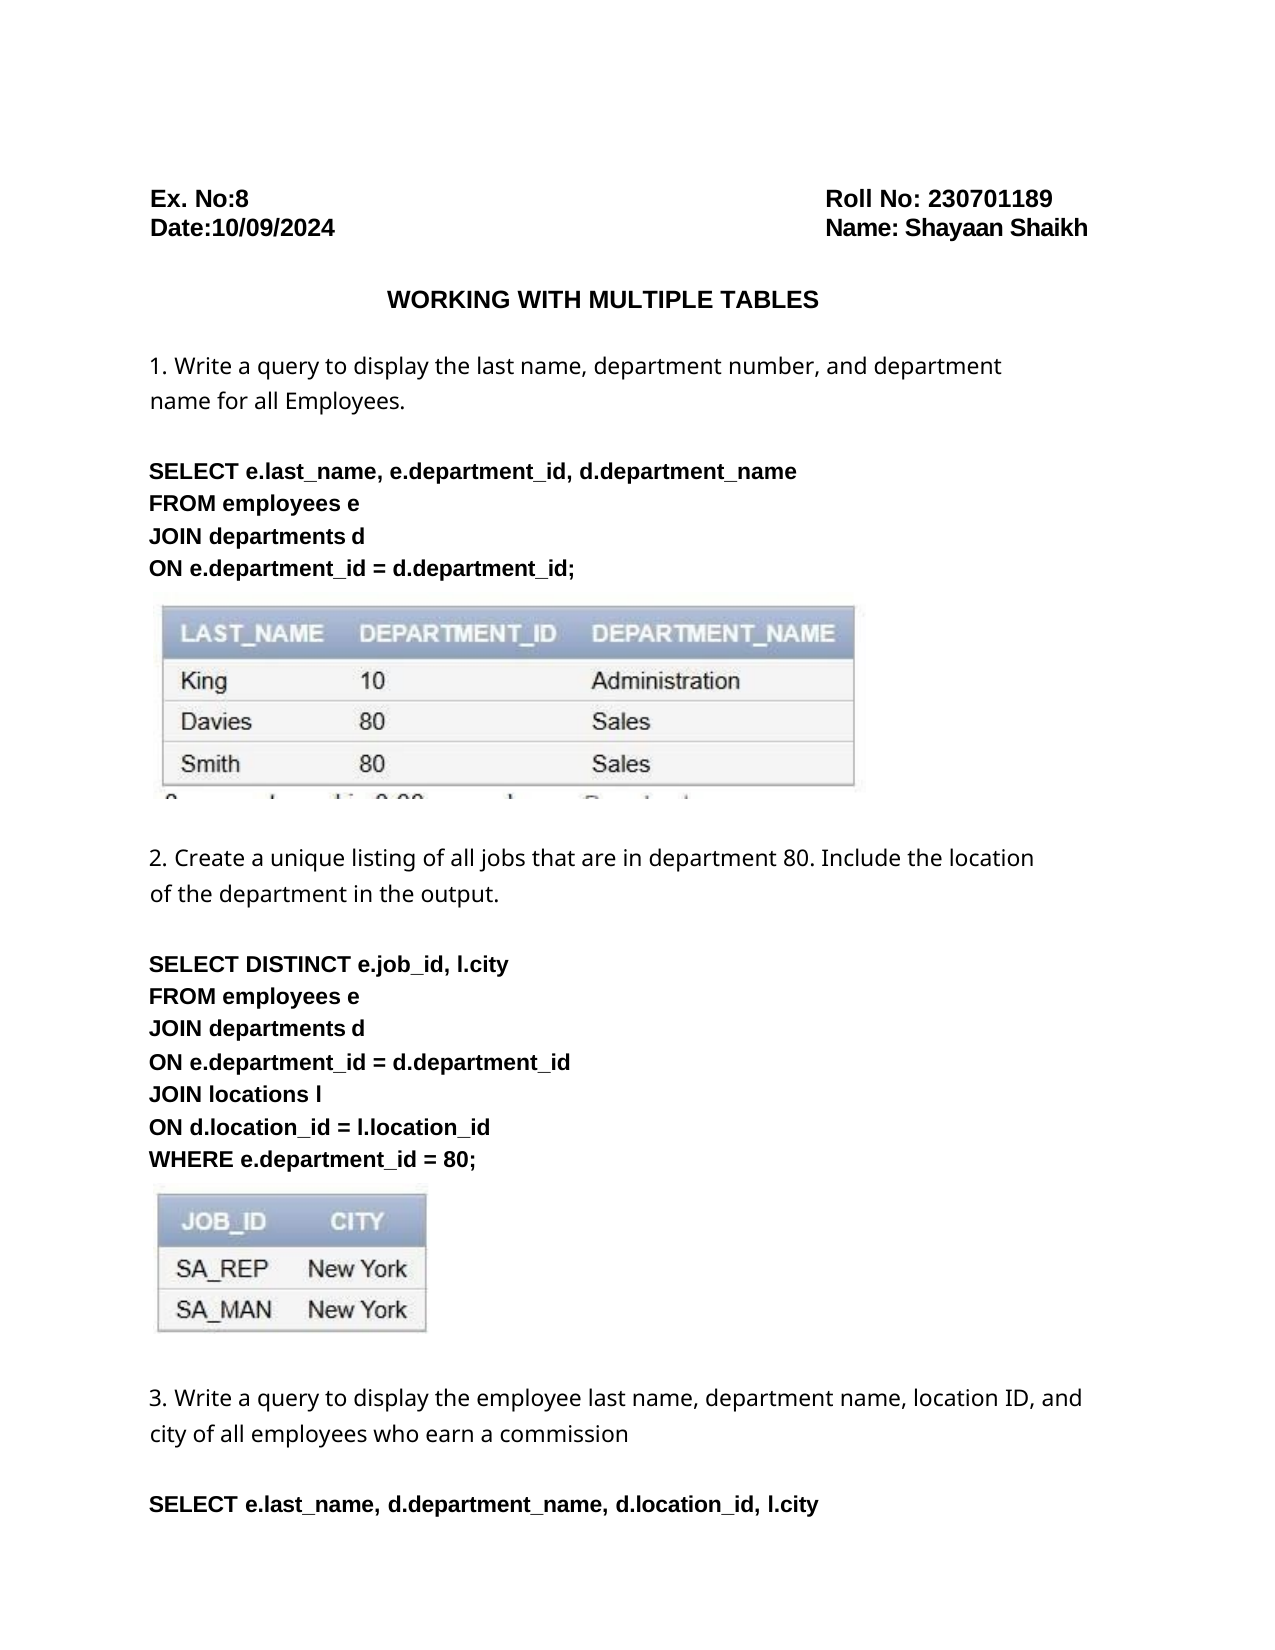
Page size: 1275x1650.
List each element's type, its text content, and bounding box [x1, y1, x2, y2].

text ON e.department_id = d.department_id JOIN locations l [148, 1048, 618, 1107]
text SELECT e.last_name, e.department_id, d.department_name FROM employees e [148, 458, 858, 516]
picture [153, 592, 866, 799]
text ON e.department_id = d.department_id; [148, 555, 1129, 582]
text SELECT e.last_name, d.department_name, d.location_id, l.city [148, 1491, 1129, 1517]
text SELECT DISTINCT e.job_id, l.city FROM employees e [148, 951, 569, 1009]
text WORKING WITH MULTIPLE TABLES [137, 285, 1068, 314]
text JOIN departments d [148, 1015, 1129, 1041]
text JOIN departments d [148, 523, 1129, 549]
list Create a unique listing of all jobs that are in department 80. Include the location of the department in the output. [148, 842, 1037, 909]
list Write a query to display the employee last name, department name, location ID, and city of all employees who earn a commission [148, 1382, 1118, 1449]
text Ex. No:8 Roll No: 230701189 Date:10/09/2024 Name: Shayaan Shaikh [150, 184, 1129, 242]
list Write a query to display the last name, department number, and department name for all Employees. [148, 350, 1064, 416]
picture [153, 1183, 430, 1334]
text ON d.location_id = l.location_id WHERE e.department_id = 80; [148, 1114, 569, 1172]
